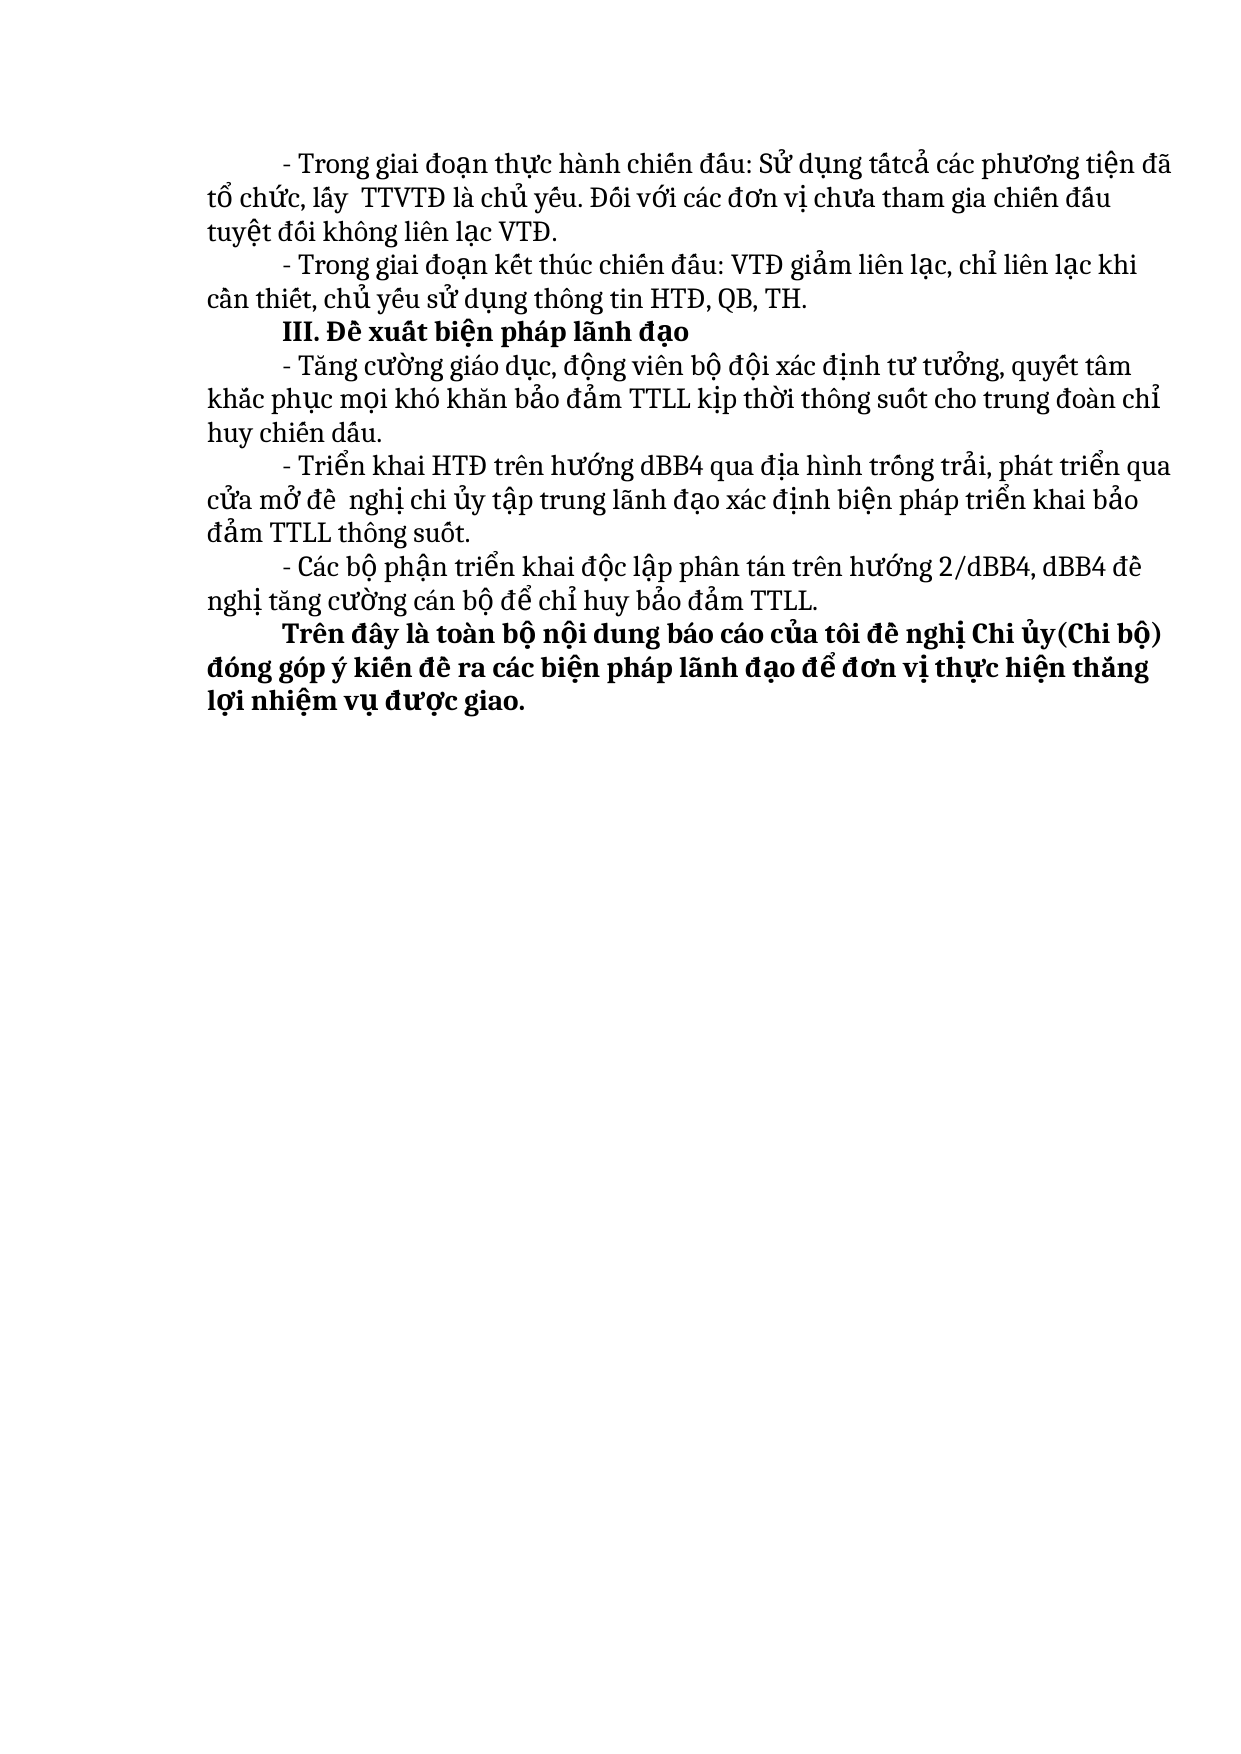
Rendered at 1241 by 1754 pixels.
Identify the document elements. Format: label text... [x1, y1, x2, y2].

text - Tăng cường giáo dục, động viên bộ đội xác định tư tưởng, quyết tâm khắc phục mọi khó khăn bảo đảm TTLL kịp thời thông suốt cho trung đoàn chỉ huy chiến dấu. [207, 349, 1181, 449]
text - Trong giai đoạn thực hành chiến đấu: Sử dụng tấtcả các phương tiện đã tổ chức, lấy TTVTĐ là chủ yếu. Đối với các đơn vị chưa tham gia chiến đấu tuyệt đối không liên lạc VTĐ. [207, 148, 1181, 248]
text III. Đề xuất biện pháp lãnh đạo [207, 315, 1181, 349]
text - Trong giai đoạn kết thúc chiến đấu: VTĐ giảm liên lạc, chỉ liên lạc khi cần thiết, chủ yếu sử dụng thông tin HTĐ, QB, TH. [207, 248, 1181, 315]
text - Triển khai HTĐ trên hướng dBB4 qua địa hình trống trải, phát triển qua cửa mở đề nghị chi ủy tập trung lãnh đạo xác định biện pháp triển khai bảo đảm TTLL thông suốt. [207, 449, 1181, 550]
text Trên đây là toàn bộ nội dung báo cáo của tôi đề nghị Chi ủy(Chi bộ) đóng góp ý kiến đề ra các biện pháp lãnh đạo để đơn vị thực hiện thắng lợi nhiệm vụ được giao. [207, 617, 1181, 718]
text - Các bộ phận triển khai độc lập phân tán trên hướng 2/dBB4, dBB4 đề nghị tăng cường cán bộ để chỉ huy bảo đảm TTLL. [207, 550, 1181, 617]
